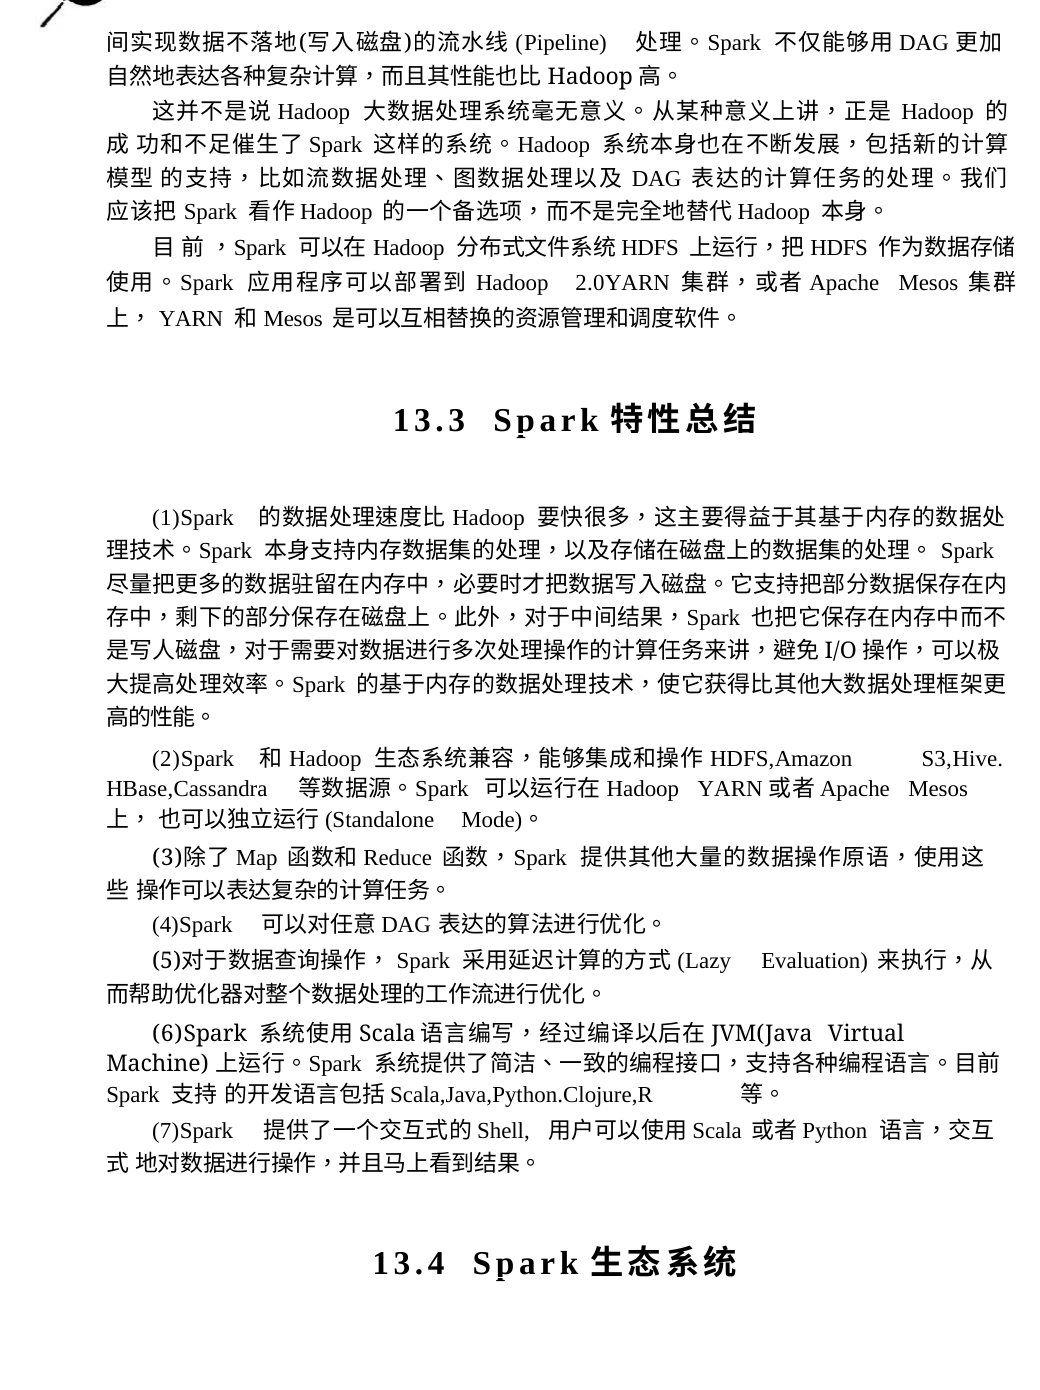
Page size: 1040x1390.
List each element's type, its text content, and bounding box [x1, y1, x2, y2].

text (2)Spark 和 Hadoop 生态系统兼容，能够集成和操作 HDFS,Amazon S3,Hive. HBase,Cassandra 等数据源。Spark 可以运行在 Hadoop YARN 或者Apache Mesos 上， 也可以独立运行 (Standalone Mode)。 [106, 741, 1014, 834]
text (6)Spark 系统使用Scala语言编写，经过编译以后在JVM(Java Virtual Machine) 上运行。Spark 系统提供了简洁、一致的编程接口，支持各种编程语言。目前Spark 支持 的开发语言包括Scala,Java,Python.Clojure,R 等。 [106, 1016, 1010, 1109]
text 13.3 Spark特性总结 [393, 399, 1016, 439]
text (3)除了Map 函数和Reduce 函数，Spark 提供其他大量的数据操作原语，使用这些 操作可以表达复杂的计算任务。 [106, 841, 1006, 905]
text (7)Spark 提供了一个交互式的Shell, 用户可以使用Scala 或者Python 语言，交互式 地对数据进行操作，并且马上看到结果。 [106, 1114, 1004, 1178]
text (1)Spark 的数据处理速度比 Hadoop 要快很多，这主要得益于其基于内存的数据处 理技术。Spark 本身支持内存数据集的处理，以及存储在磁盘上的数据集的处理。 Spark 尽量把更多的数据驻留在内存中，必要时才把数据写入磁盘。它支持把部分数据保存在内 存中，剩下的部分保存在磁盘上。此外，对于中间结果，Spark 也把它保存在内存中而不 是写人磁盘，对于需要对数据进行多次处理操作的计算任务来讲，避免I/O 操作，可以极 大提高处理效率。Spark 的基于内存的数据处理技术，使它获得比其他大数据处理框架更 高的性能。 [106, 501, 1008, 733]
picture [31, 0, 111, 32]
text 目 前 ，Spark 可以在 Hadoop 分布式文件系统HDFS 上运行，把 HDFS 作为数据存储 使用。Spark 应用程序可以部署到 Hadoop 2.0YARN 集群，或者Apache Mesos 集群上， YARN 和 Mesos 是可以互相替换的资源管理和调度软件。 [106, 230, 1016, 333]
text (5)对于数据查询操作， Spark 采用延迟计算的方式 (Lazy Evaluation) 来执行，从 而帮助优化器对整个数据处理的工作流进行优化。 [106, 944, 1006, 1009]
text 这并不是说Hadoop 大数据处理系统毫无意义。从某种意义上讲，正是 Hadoop 的成 功和不足催生了Spark 这样的系统。Hadoop 系统本身也在不断发展，包括新的计算模型 的支持，比如流数据处理、图数据处理以及 DAG 表达的计算任务的处理。我们应该把 Spark 看作Hadoop 的一个备选项，而不是完全地替代Hadoop 本身。 [106, 95, 1008, 226]
text 间实现数据不落地(写入磁盘)的流水线 (Pipeline) 处理。Spark 不仅能够用DAG 更加 自然地表达各种复杂计算，而且其性能也比 Hadoop 高。 [106, 26, 1007, 91]
text (4)Spark 可以对任意DAG 表达的算法进行优化。 [152, 910, 1016, 938]
text 13.4 Spark生态系统 [355, 1243, 1016, 1283]
